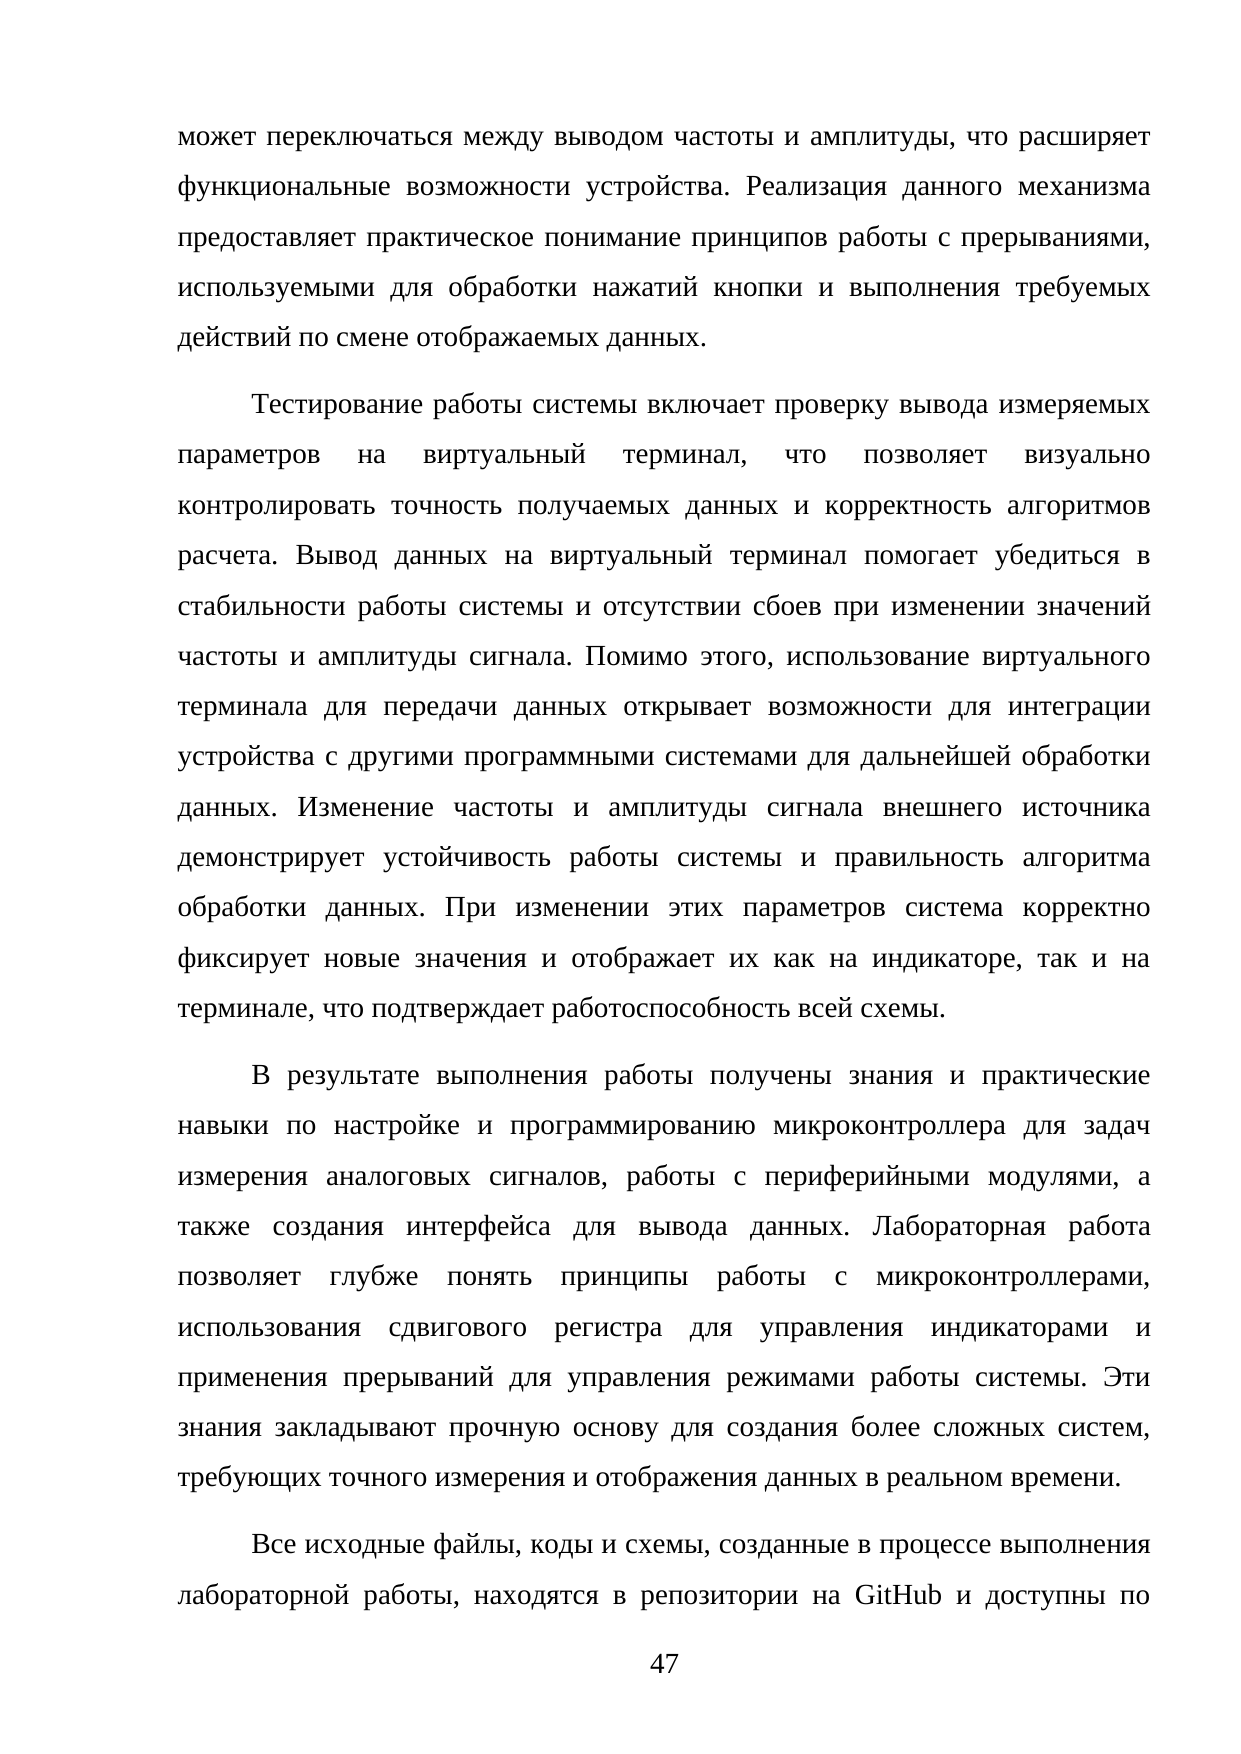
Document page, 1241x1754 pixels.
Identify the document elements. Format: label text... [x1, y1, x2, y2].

text Тестирование работы системы включает проверку вывода измеряемых параметров на виртуальный терминал, что позволяет визуально контролировать точность получаемых данных и корректность алгоритмов расчета. Вывод данных на виртуальный терминал помогает убедиться в стабильности работы системы и отсутствии сбоев при изменении значений частоты и амплитуды сигнала. Помимо этого, использование виртуального терминала для передачи данных открывает возможности для интеграции устройства с другими программными системами для дальнейшей обработки данных. Изменение частоты и амплитуды сигнала внешнего источника демонстрирует устойчивость работы системы и правильность алгоритма обработки данных. При изменении этих параметров система корректно фиксирует новые значения и отображает их как на индикаторе, так и на терминале, что подтверждает работоспособность всей схемы. [177, 386, 1152, 1024]
text В результате выполнения работы получены знания и практические навыки по настройке и программированию микроконтроллера для задач измерения аналоговых сигналов, работы с периферийными модулями, а также создания интерфейса для вывода данных. Лабораторная работа позволяет глубже понять принципы работы с микроконтроллерами, использования сдвигового регистра для управления индикаторами и применения прерываний для управления режимами работы системы. Эти знания закладывают прочную основу для создания более сложных систем, требующих точного измерения и отображения данных в реальном времени. [177, 1057, 1152, 1493]
